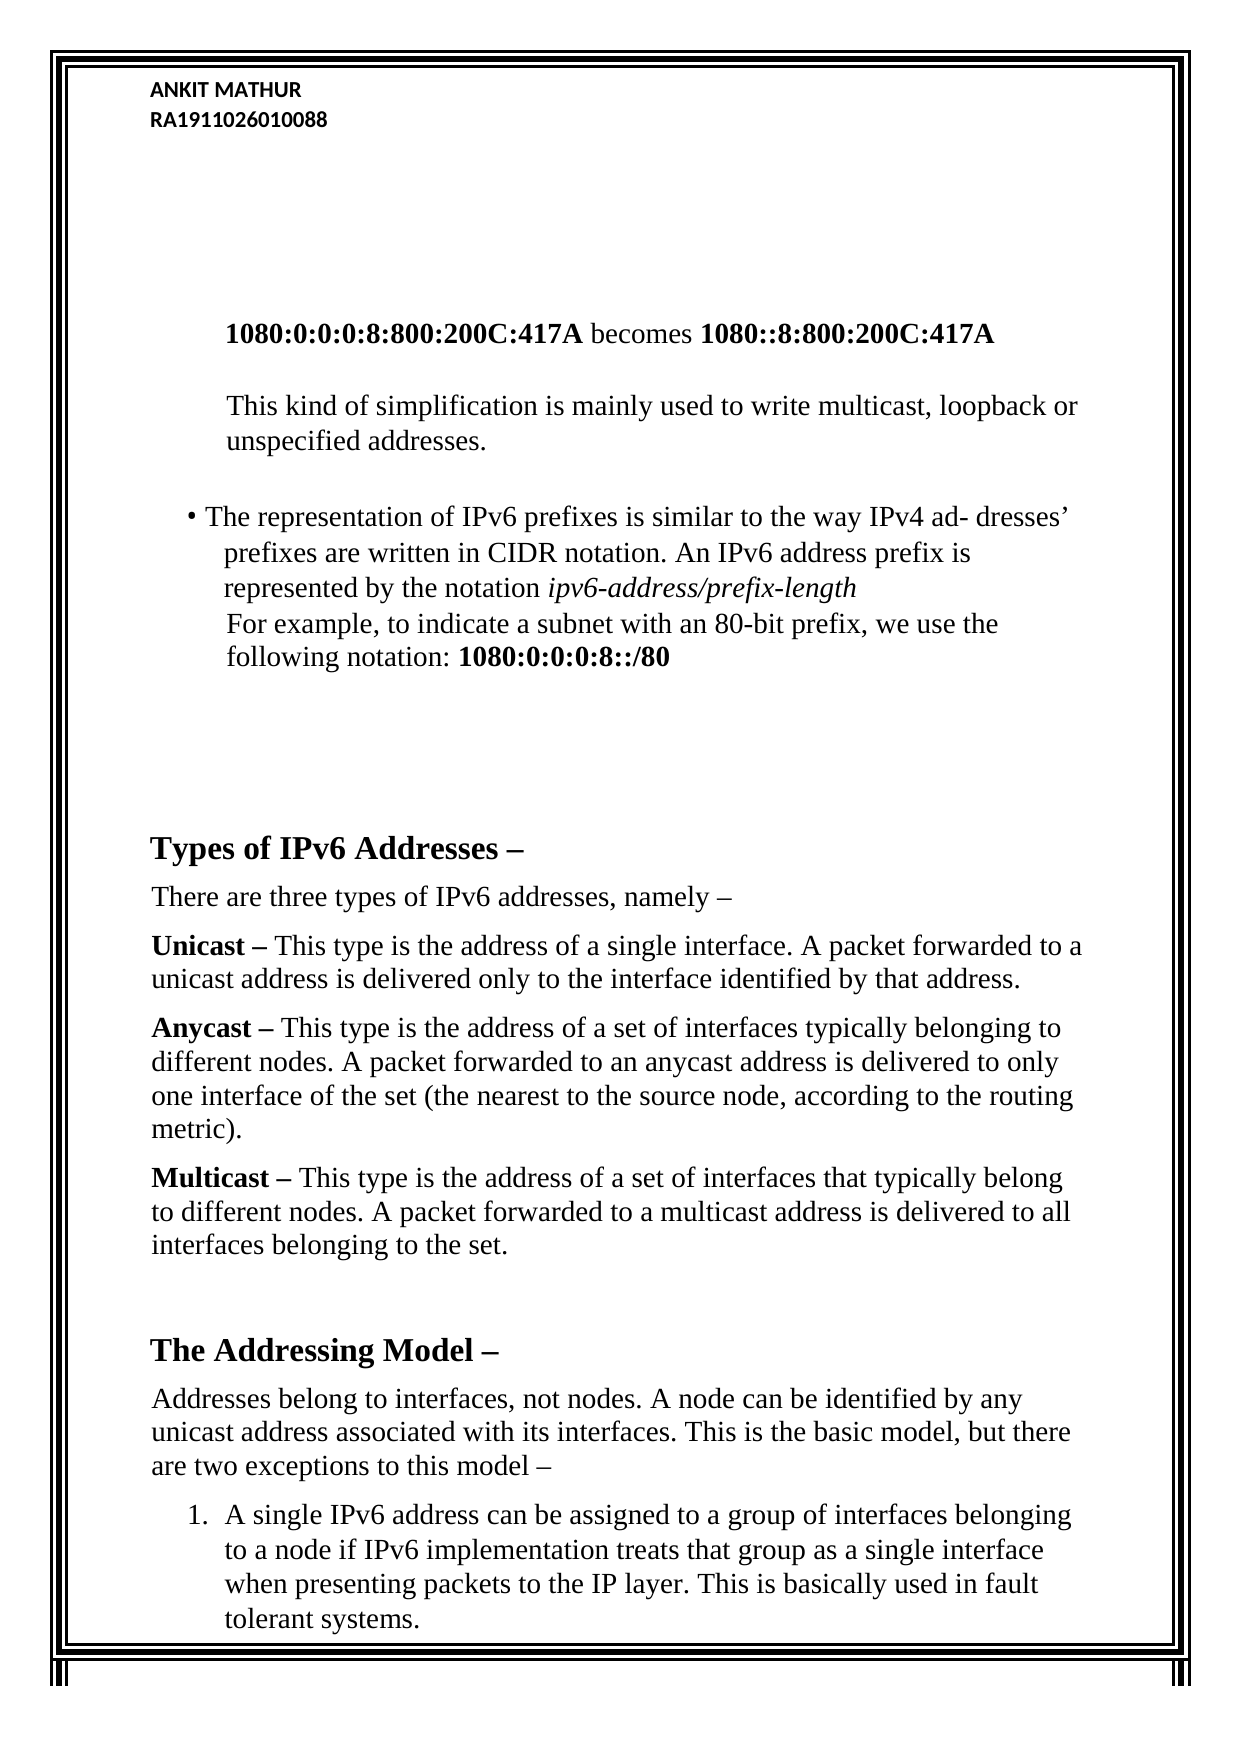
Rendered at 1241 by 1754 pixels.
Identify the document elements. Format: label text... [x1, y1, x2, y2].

subtitle Types of IPv6 Addresses – [149, 828, 1091, 867]
text Addresses belong to interfaces, not nodes. A node can be identified by any unicast address associated with its interfaces. This is the basic model, but there are two exceptions to this model – [151, 1381, 1090, 1482]
list A single IPv6 address can be assigned to a group of interfaces belonging to a node if IPv6 implementation treats that group as a single interface when presenting packets to the IP layer. This is basically used in fault tolerant systems. [187, 1497, 1090, 1634]
subtitle The Addressing Model – [149, 1330, 1091, 1368]
text Unicast – This type is the address of a single interface. A packet forwarded to a unicast address is delivered only to the interface identified by that address. [151, 928, 1090, 995]
text This kind of simplification is mainly used to write multicast, loopback or unspecified addresses. [226, 388, 1090, 456]
text For example, to indicate a subnet with an 80-bit prefix, we use the following notation: 1080:0:0:0:8::/80 [226, 606, 1090, 673]
text Anycast – This type is the address of a set of interfaces typically belonging to different nodes. A packet forwarded to an anycast address is delivered to only one interface of the set (the nearest to the source node, according to the routing metric). [151, 1011, 1090, 1145]
subtitle 1080:0:0:0:8:800:200C:417A becomes 1080::8:800:200C:417A [225, 316, 1091, 349]
text There are three types of IPv6 addresses, namely – [151, 879, 1090, 913]
text • The representation of IPv6 prefixes is similar to the way IPv4 ad- dresses’ prefixes are written in CIDR notation. An IPv6 address prefix is represented by the notation ipv6-address/prefix-length [186, 495, 1090, 604]
text Multicast – This type is the address of a set of interfaces that typically belong to different nodes. A packet forwarded to a multicast address is delivered to all interfaces belonging to the set. [151, 1160, 1090, 1261]
